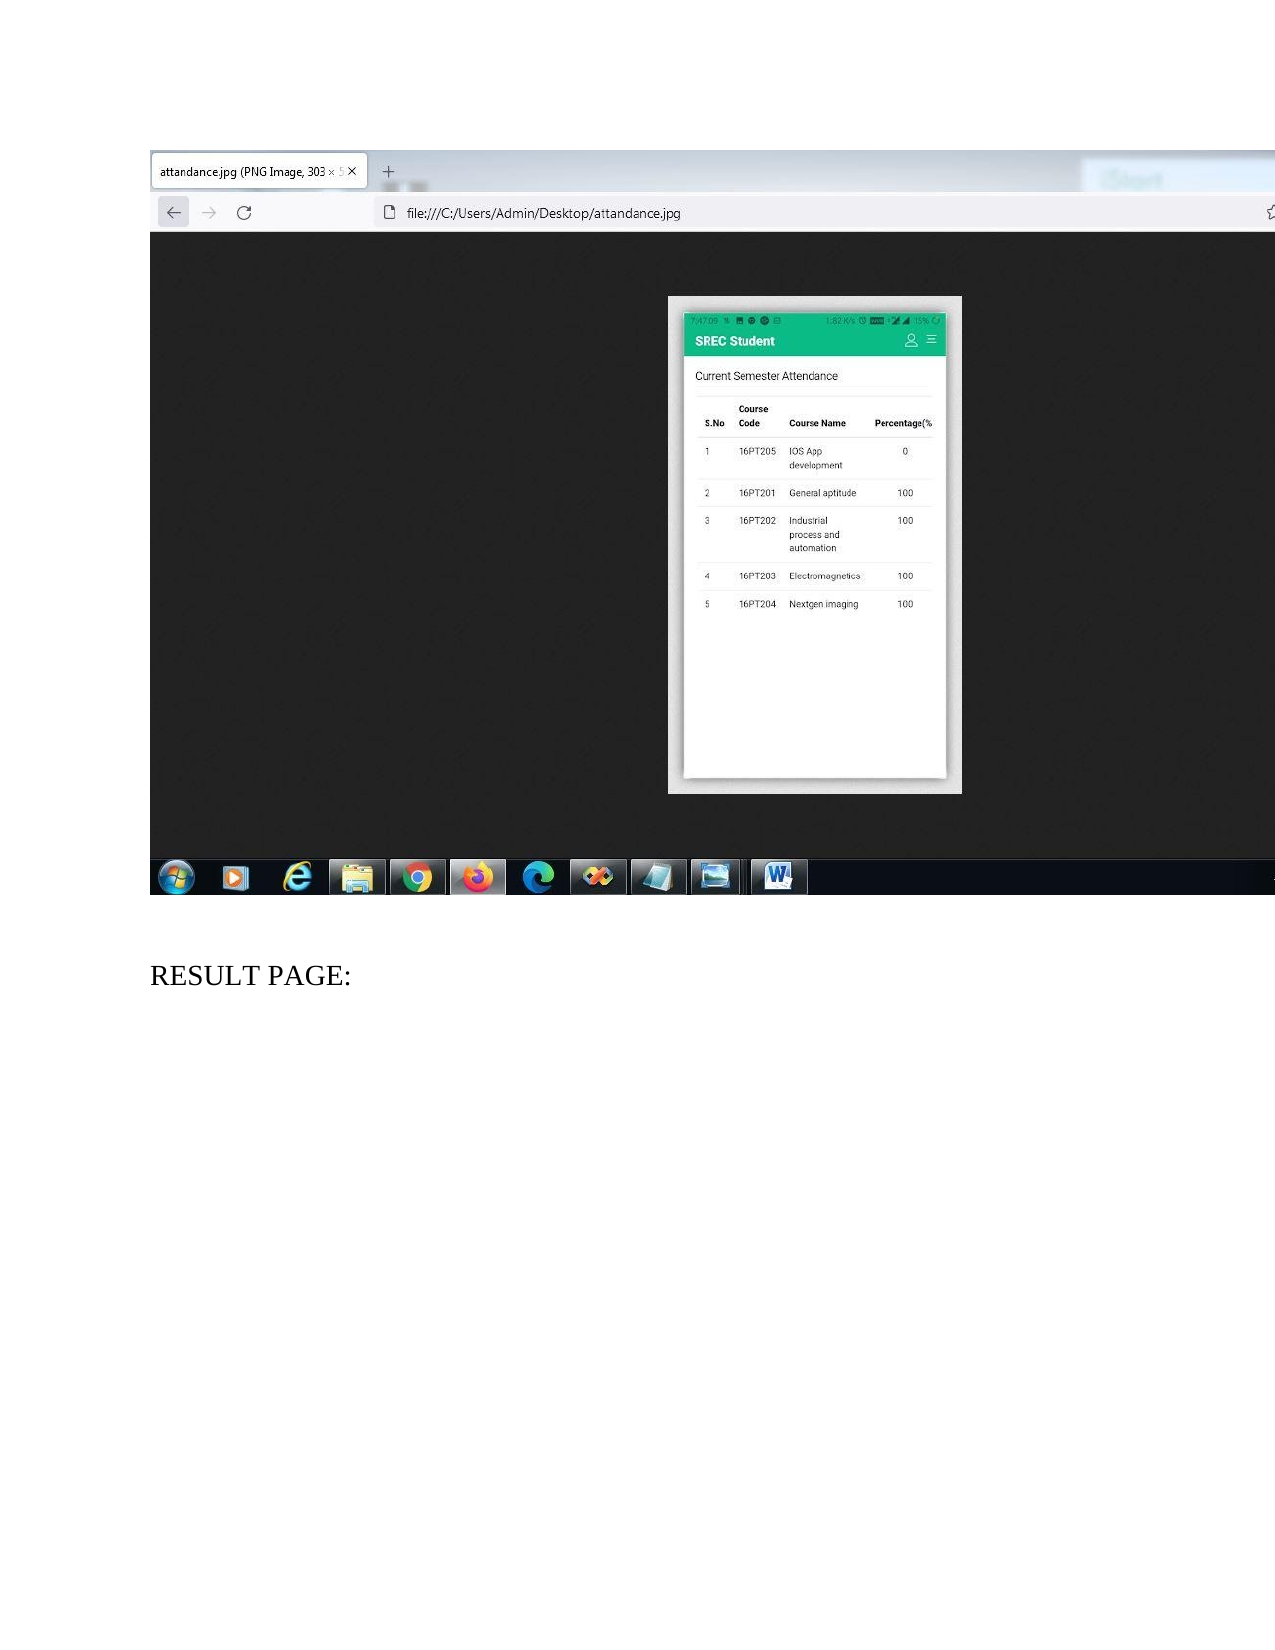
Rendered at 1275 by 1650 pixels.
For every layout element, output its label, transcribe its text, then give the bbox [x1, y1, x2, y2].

picture [150, 150, 1275, 895]
text RESULT PAGE: [150, 958, 1125, 992]
